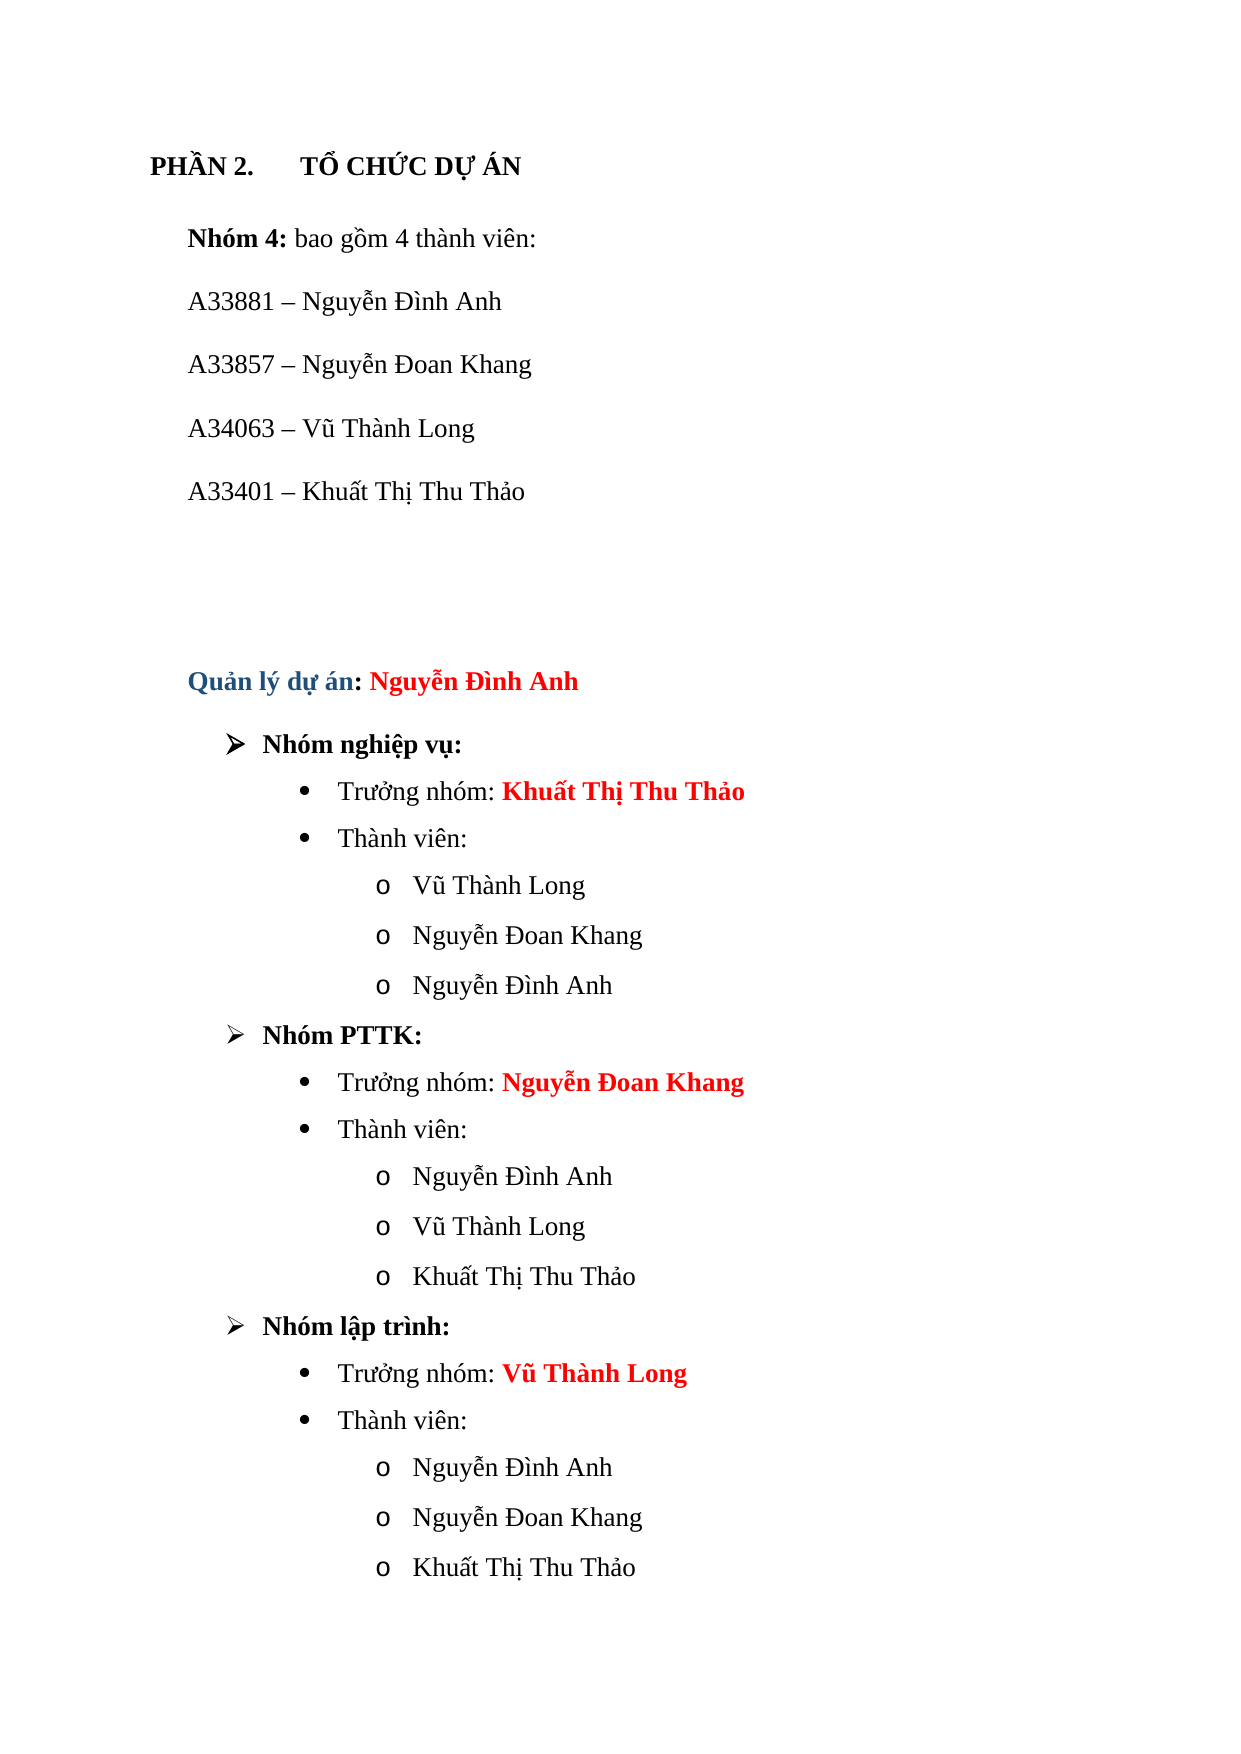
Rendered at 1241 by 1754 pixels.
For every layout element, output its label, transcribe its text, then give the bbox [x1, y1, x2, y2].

list Nguyễn Đoan Khang [375, 919, 1090, 952]
list Trưởng nhóm: Vũ Thành Long [300, 1357, 1090, 1388]
list Nhóm nghiệp vụ: [225, 728, 1090, 759]
subtitle Tổ chức dự án [150, 150, 1090, 181]
text A34063 – Vũ Thành Long [187, 412, 1090, 443]
list Vũ Thành Long [375, 1210, 1090, 1243]
list Nguyễn Đoan Khang [375, 1501, 1090, 1534]
list Nhóm PTTK: [225, 1019, 1090, 1051]
list Khuất Thị Thu Thảo [375, 1551, 1090, 1584]
text A33401 – Khuất Thị Thu Thảo [187, 475, 1090, 506]
text Quản lý dự án: Nguyễn Đình Anh [187, 665, 1090, 696]
list Trưởng nhóm: Khuất Thị Thu Thảo [300, 775, 1090, 806]
list Khuất Thị Thu Thảo [375, 1260, 1090, 1293]
list Nguyễn Đình Anh [375, 969, 1090, 1003]
text A33881 – Nguyễn Đình Anh [187, 285, 1090, 316]
list Thành viên: [300, 1404, 1090, 1435]
text Nhóm 4: bao gồm 4 thành viên: [187, 222, 1090, 253]
list Vũ Thành Long [375, 869, 1090, 902]
list Nguyễn Đình Anh [375, 1451, 1090, 1484]
text A33857 – Nguyễn Đoan Khang [187, 348, 1090, 379]
list Trưởng nhóm: Nguyễn Đoan Khang [300, 1066, 1090, 1097]
list Nhóm lập trình: [225, 1310, 1090, 1341]
list Thành viên: [300, 1113, 1090, 1144]
list Nguyễn Đình Anh [375, 1160, 1090, 1193]
list Thành viên: [300, 822, 1090, 853]
